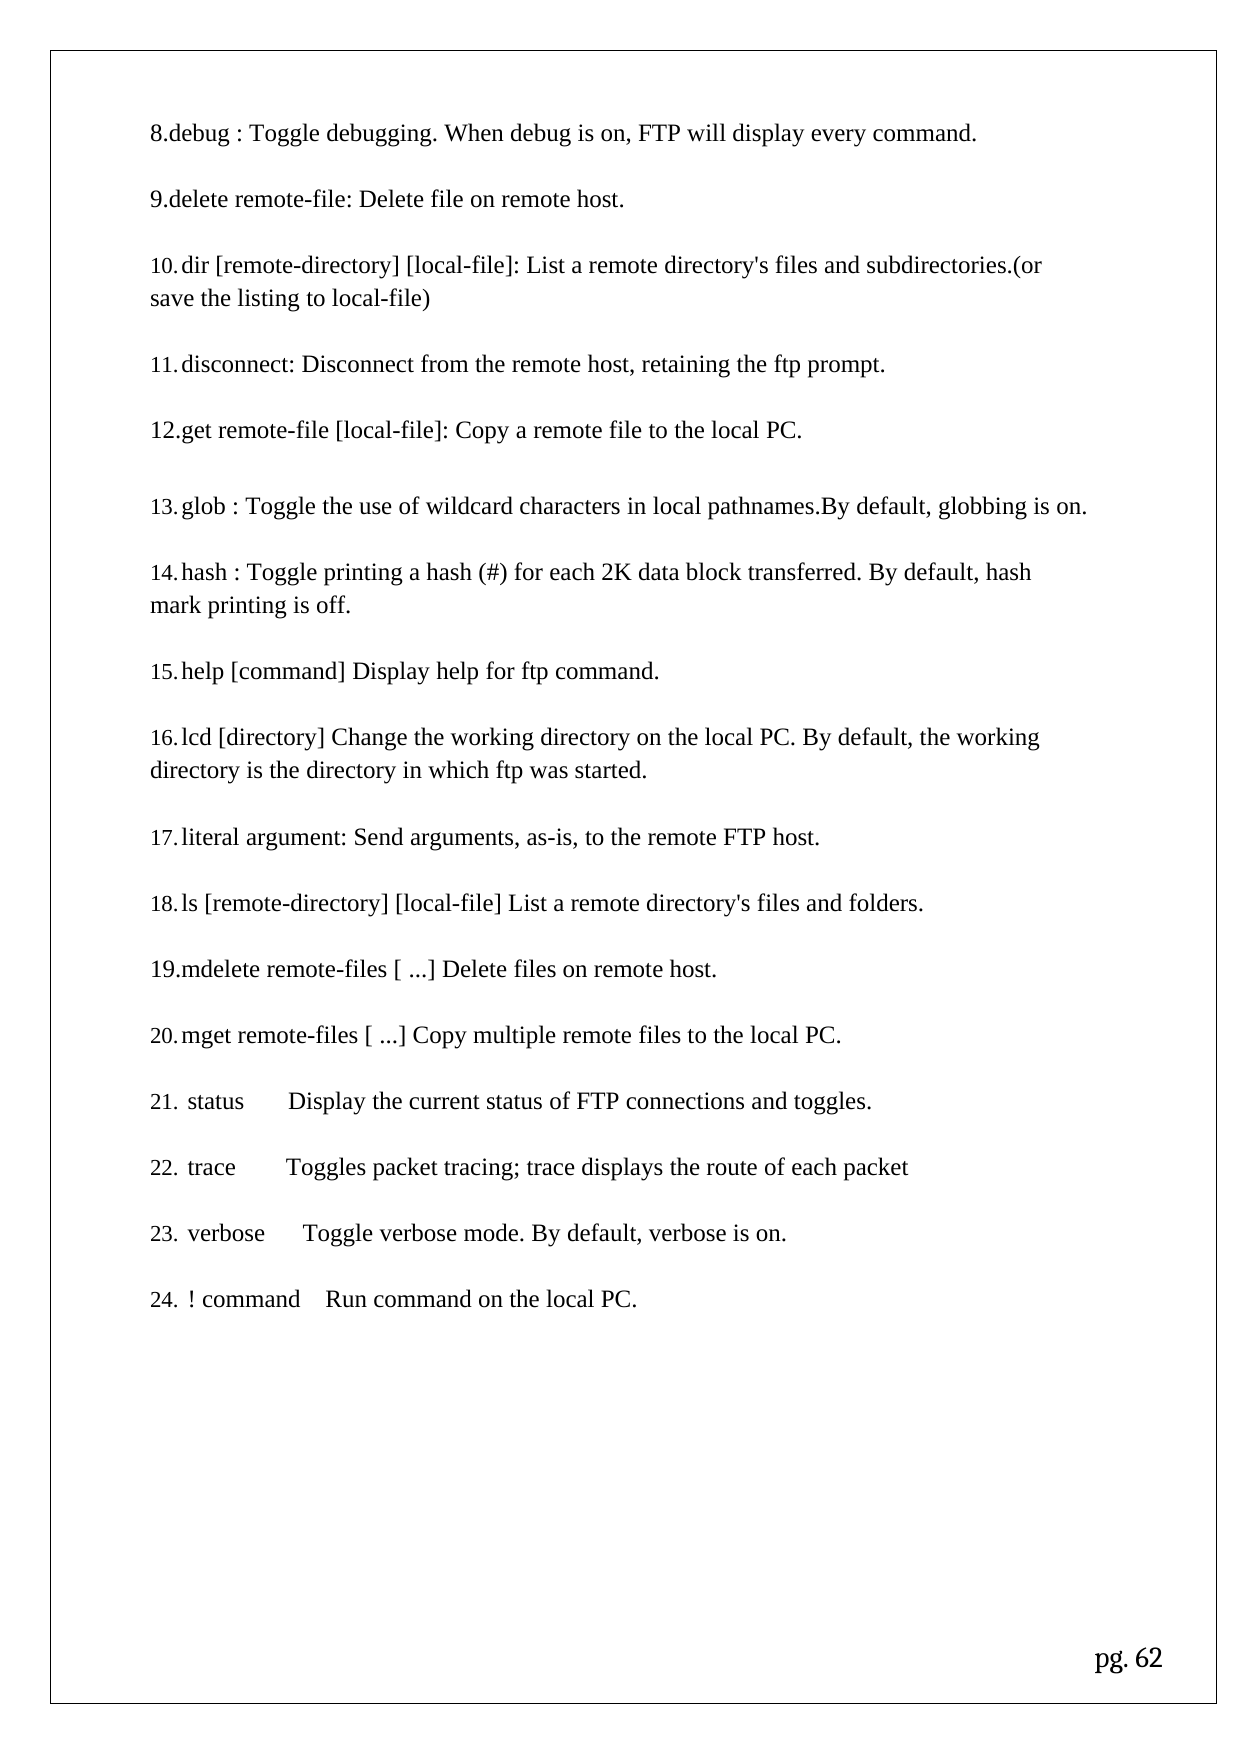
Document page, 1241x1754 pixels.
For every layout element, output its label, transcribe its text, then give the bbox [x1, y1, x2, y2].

list dir [remote-directory] [local-file]: List a remote directory's files and subdirectories.(or save the listing to local-file) [150, 250, 1043, 312]
list mget remote-files [ ...] Copy multiple remote files to the local PC. [150, 1020, 1216, 1048]
list help [command] Display help for ftp command. [150, 656, 1216, 685]
text 8.debug : Toggle debugging. When debug is on, FTP will display every command. 9.delete remote-file: Delete file on remote host. [150, 118, 979, 213]
list ! command Run command on the local PC. [150, 1284, 1216, 1313]
list status Display the current status of FTP connections and toggles. [150, 1086, 1216, 1114]
list disconnect: Disconnect from the remote host, retaining the ftp prompt. 12.get remote-file [local-file]: Copy a remote file to the local PC. [150, 349, 898, 444]
list hash : Toggle printing a hash (#) for each 2K data block transferred. By default, hash mark printing is off. [150, 557, 1089, 619]
list verbose Toggle verbose mode. By default, verbose is on. [150, 1218, 1216, 1247]
list literal argument: Send arguments, as-is, to the remote FTP host. [150, 822, 1216, 850]
list ls [remote-directory] [local-file] List a remote directory's files and folders. 19.mdelete remote-files [ ...] Delete files on remote host. [150, 888, 924, 982]
list trace Toggles packet tracing; trace displays the route of each packet [150, 1152, 1216, 1181]
list lcd [directory] Change the working directory on the local PC. By default, the working directory is the directory in which ftp was started. [150, 722, 1040, 784]
list glob : Toggle the use of wildcard characters in local pathnames.By default, globbing is on. [150, 491, 1216, 520]
